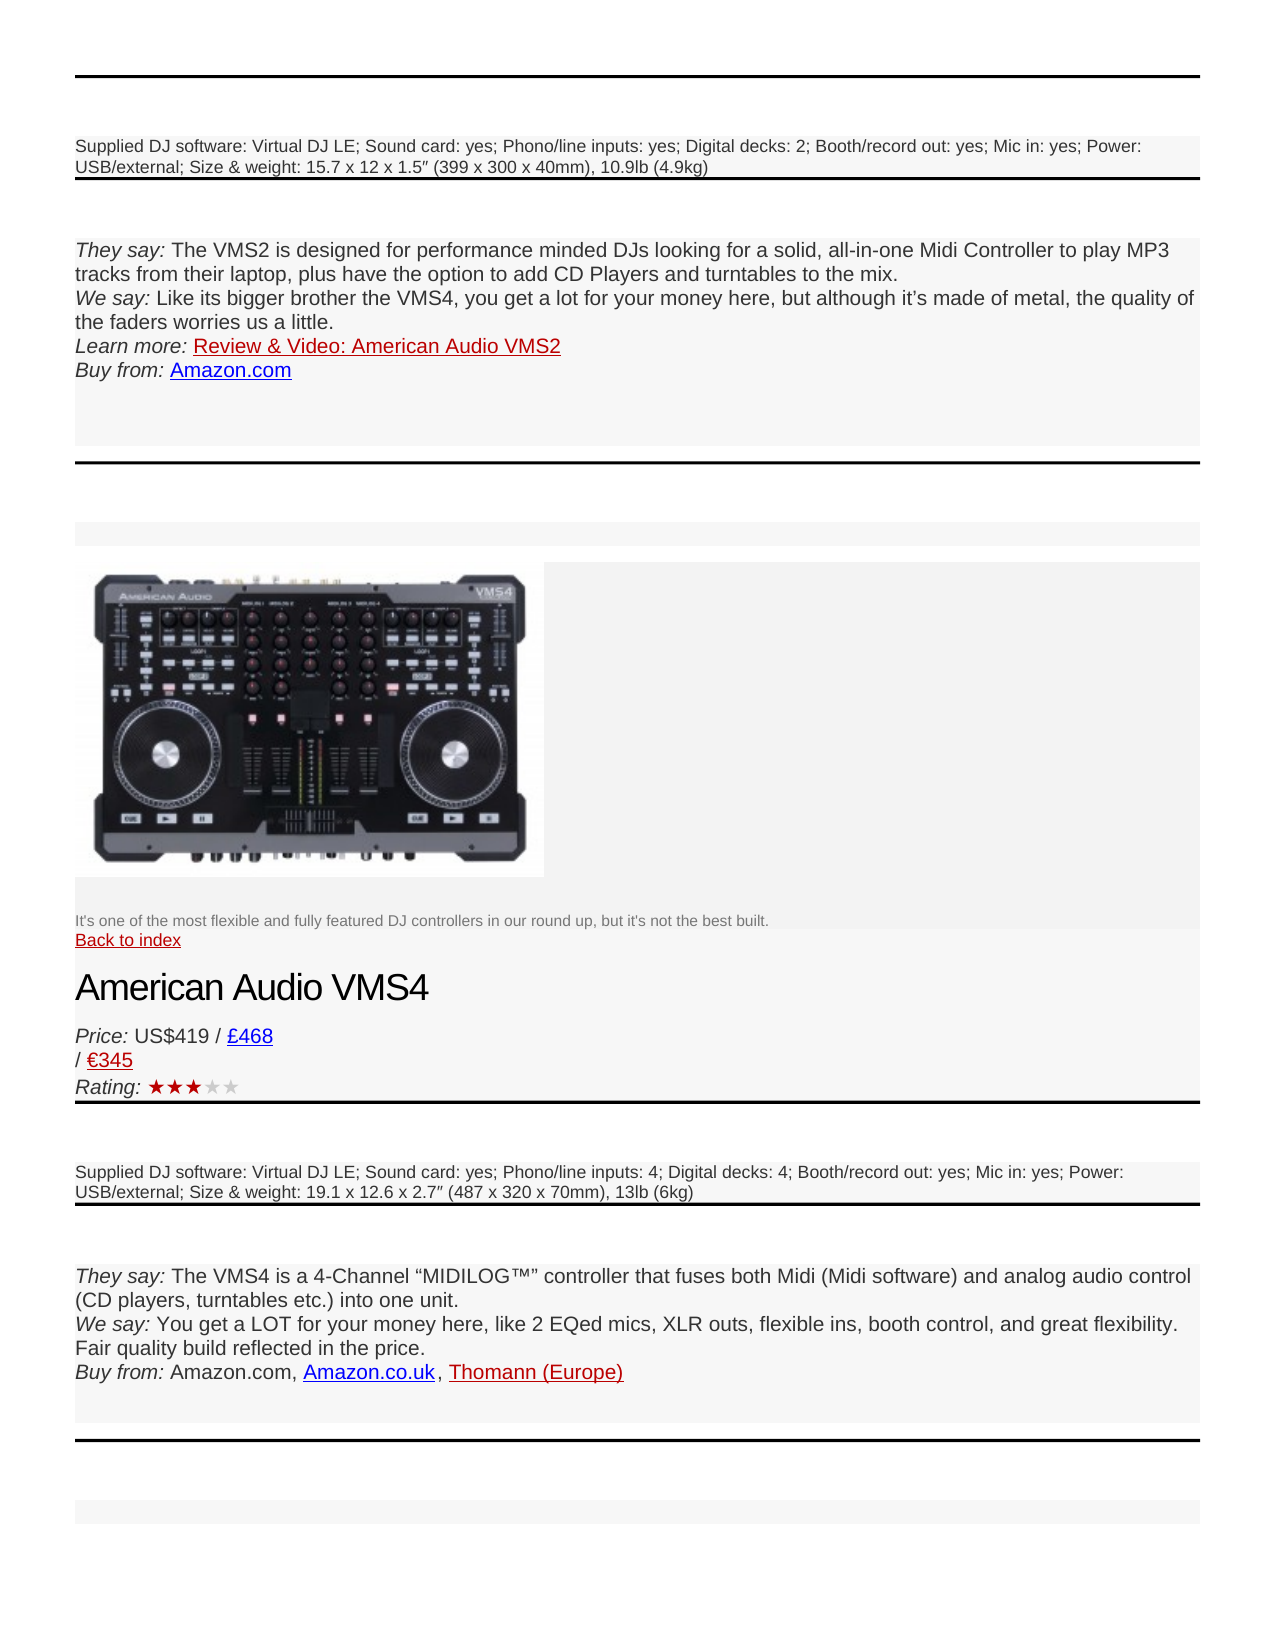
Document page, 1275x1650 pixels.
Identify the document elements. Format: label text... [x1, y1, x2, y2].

text It's one of the most flexible and fully featured DJ controllers in our round up, but it's not the best built. [75, 903, 1200, 929]
text Supplied DJ software: Virtual DJ LE; Sound card: yes; Phono/line inputs: yes; Digital decks: 2; Booth/record out: yes; Mic in: yes; Power: USB/external; Size & weight: 15.7 x 12 x 1.5″ (399 x 300 x 40mm), 10.9lb (4.9kg) [75, 136, 1200, 177]
text We say: You get a LOT for your money here, like 2 EQed mics, XLR outs, flexible ins, booth control, and great flexibility. Fair quality build reflected in the price. [75, 1312, 1200, 1360]
subtitle American Audio VMS4 [75, 966, 1200, 1009]
text Price: US$419 / £468 / €345 Rating: ★★★★★ [75, 1024, 1200, 1100]
text They say: The VMS2 is designed for performance minded DJs looking for a solid, all-in-one Midi Controller to play MP3 tracks from their laptop, plus have the option to add CD Players and turntables to the mix. [75, 238, 1200, 286]
text They say: The VMS4 is a 4-Channel “MIDILOG™” controller that fuses both Midi (Midi software) and analog audio control (CD players, turntables etc.) into one unit. [75, 1264, 1200, 1312]
picture [75, 562, 544, 877]
text Buy from: Amazon.com, Amazon.co.uk, Thomann (Europe) [75, 1360, 1200, 1384]
text We say: Like its bigger brother the VMS4, you get a lot for your money here, but although it’s made of metal, the quality of the faders worries us a little. [75, 286, 1200, 334]
text Learn more: Review & Video: American Audio VMS2 Buy from: Amazon.com [75, 334, 1200, 382]
text Back to index [75, 929, 1200, 950]
text Supplied DJ software: Virtual DJ LE; Sound card: yes; Phono/line inputs: 4; Digital decks: 4; Booth/record out: yes; Mic in: yes; Power: USB/external; Size & weight: 19.1 x 12.6 x 2.7″ (487 x 320 x 70mm), 13lb (6kg) [75, 1162, 1200, 1202]
